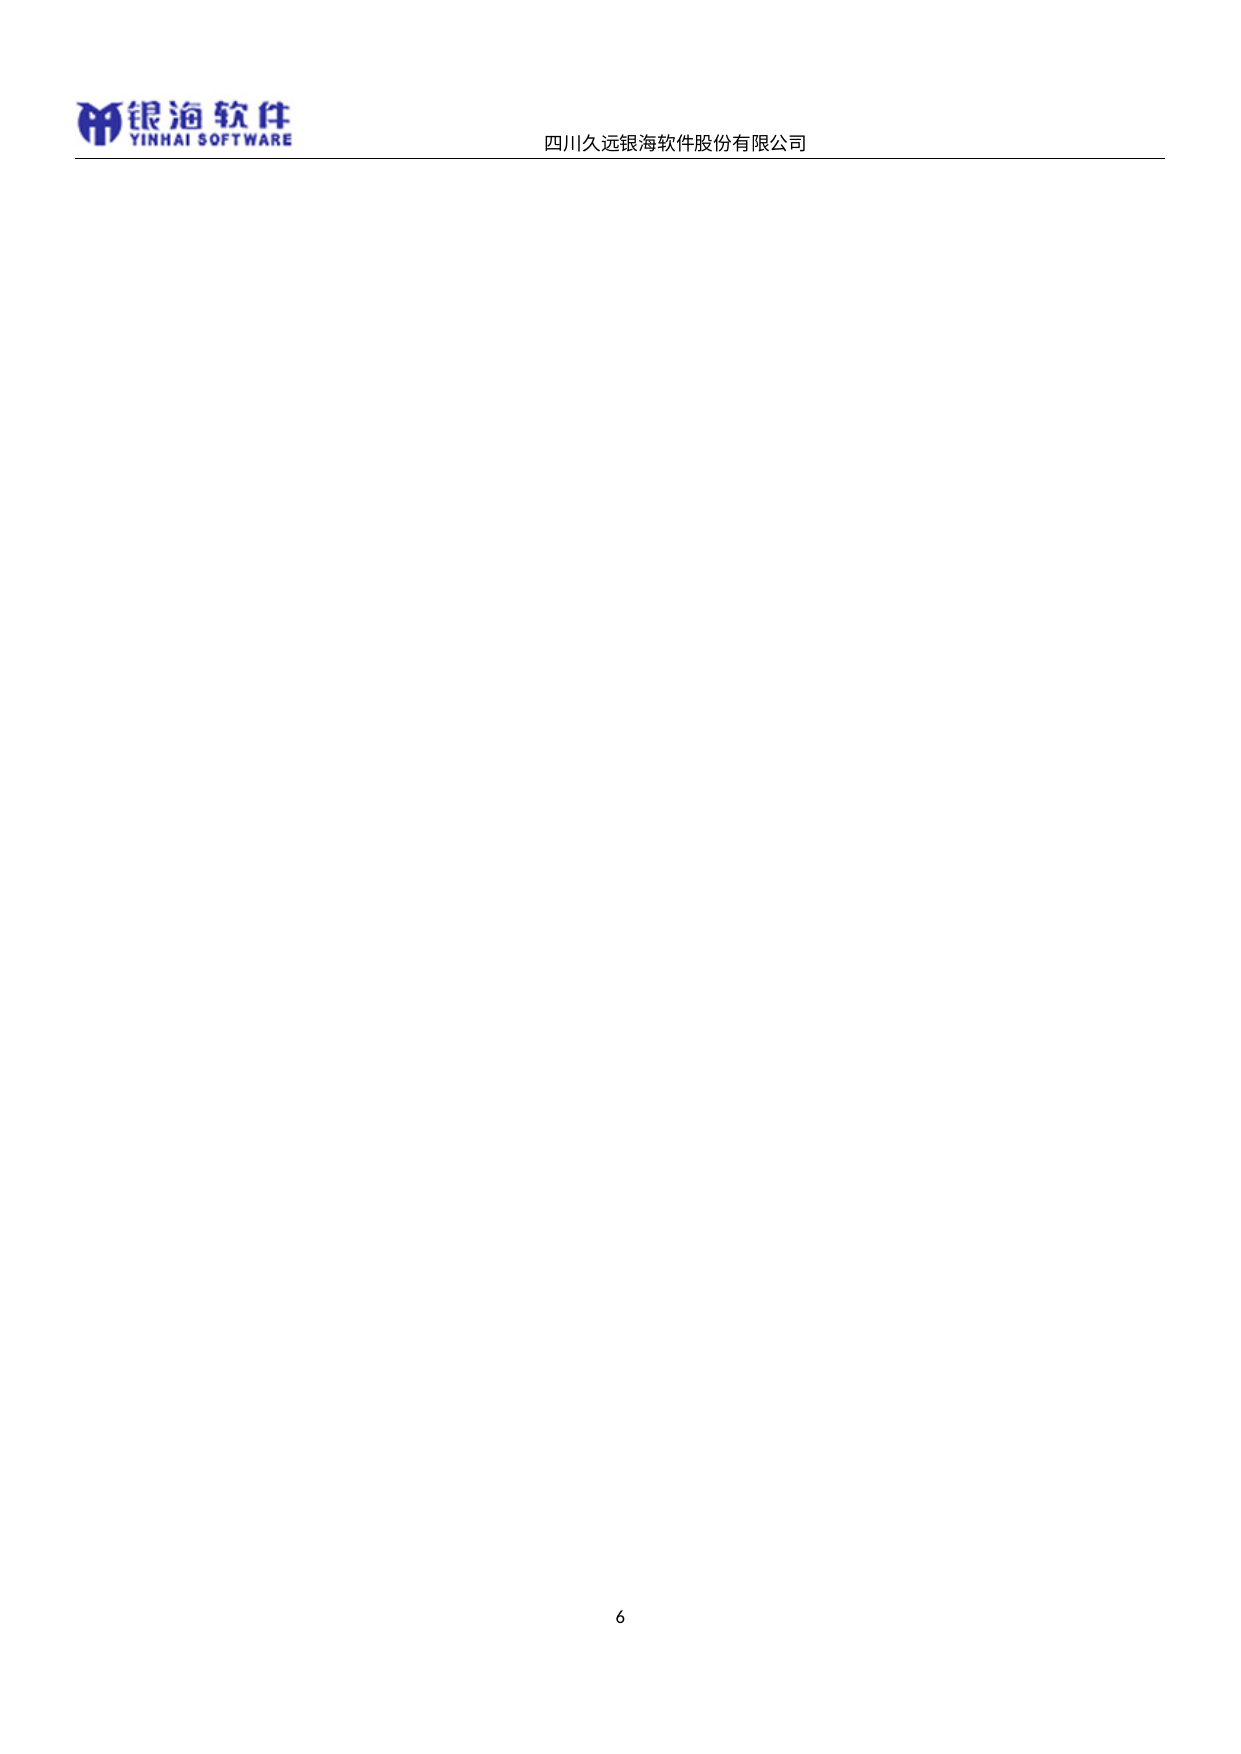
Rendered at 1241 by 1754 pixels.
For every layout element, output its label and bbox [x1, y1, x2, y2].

picture [75, 88, 299, 150]
